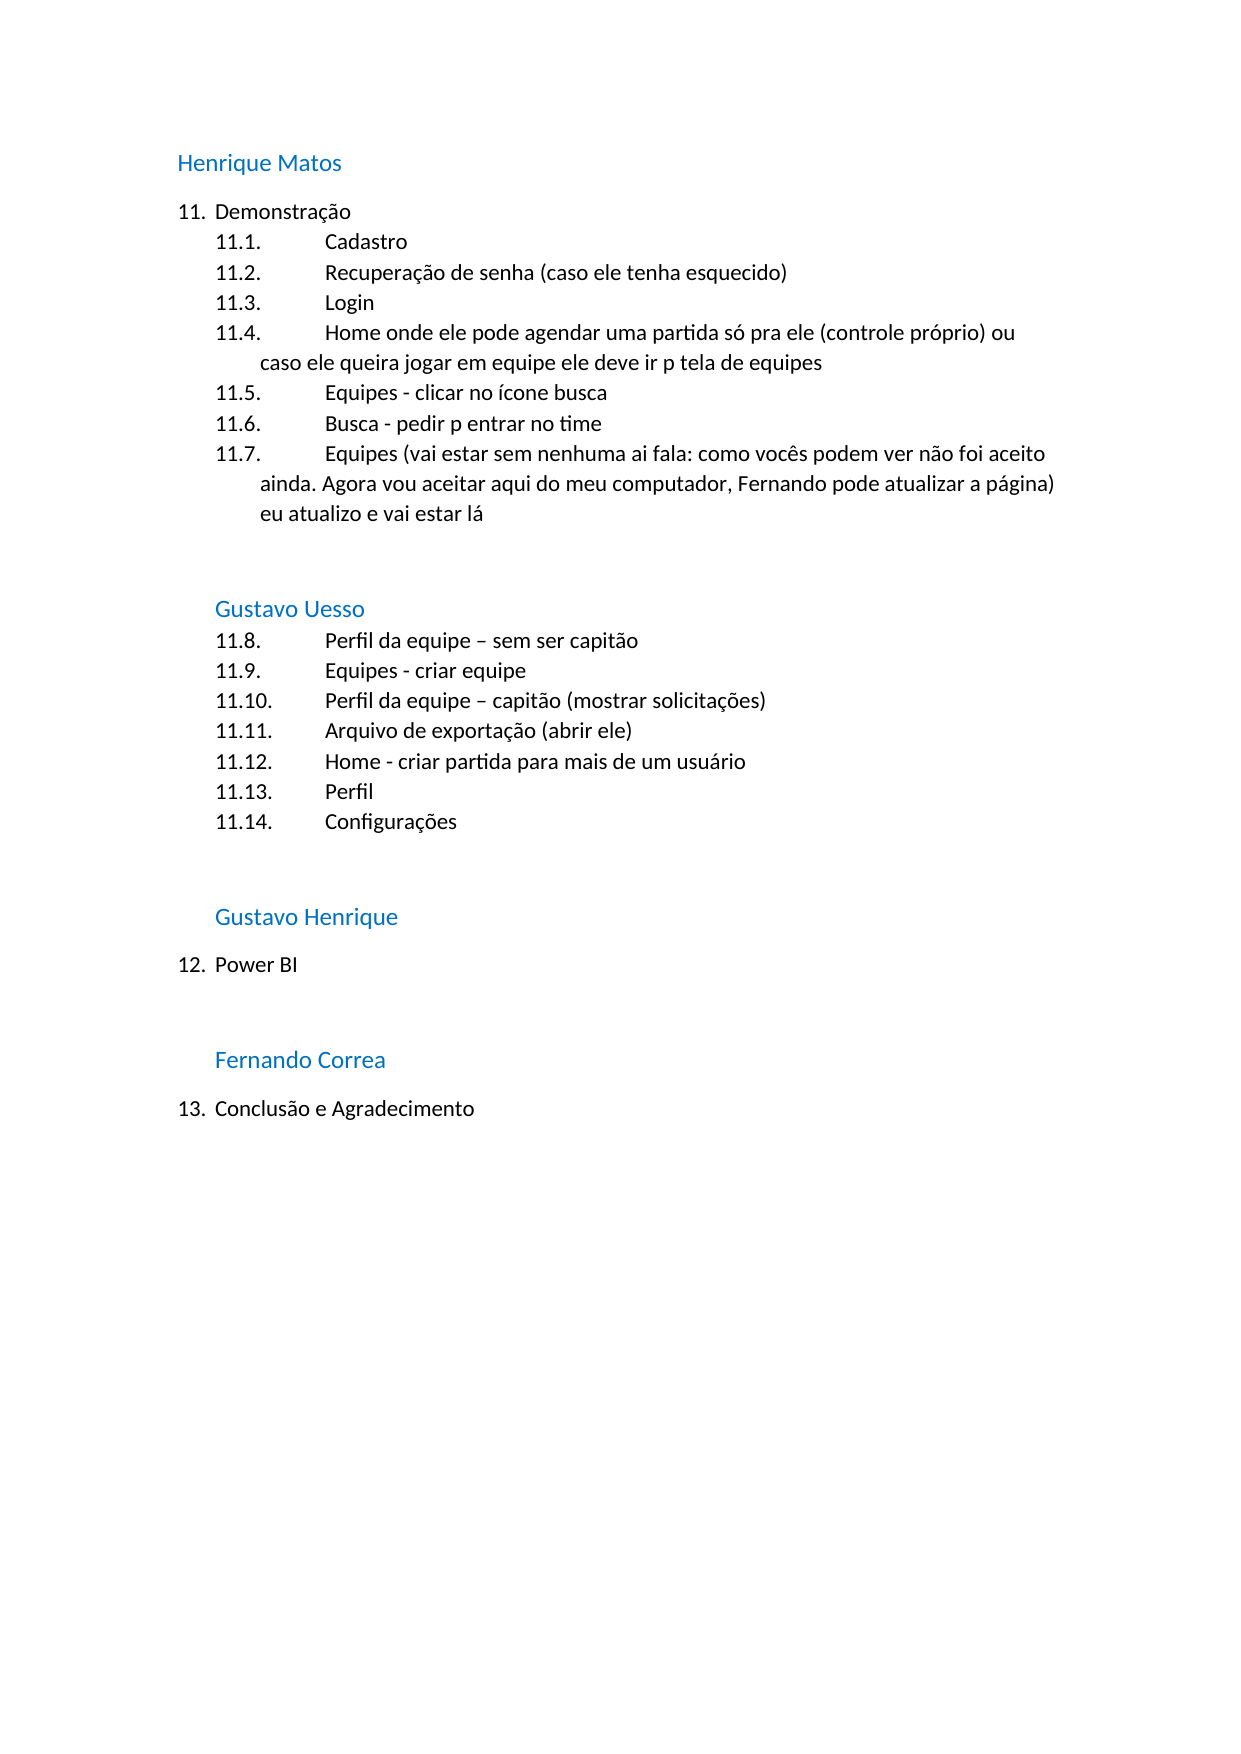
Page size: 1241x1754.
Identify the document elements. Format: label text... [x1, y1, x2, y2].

list Arquivo de exportação (abrir ele) [215, 717, 1063, 744]
list Equipes - clicar no ícone busca [215, 378, 1063, 406]
list Busca - pedir p entrar no time [215, 409, 1063, 437]
list Equipes (vai estar sem nenhuma ai fala: como vocês podem ver não foi aceito ainda. Agora vou aceitar aqui do meu computador, Fernando pode atualizar a página) eu atualizo e vai estar lá [215, 439, 1063, 527]
list Perfil da equipe – sem ser capitão [215, 626, 1063, 654]
list Gustavo Uesso [215, 593, 1063, 623]
list Perfil [215, 777, 1063, 805]
text Gustavo Henrique [177, 901, 1063, 931]
list Equipes - criar equipe [215, 656, 1063, 684]
list Conclusão e Agradecimento [177, 1094, 1063, 1122]
list Login [215, 288, 1063, 316]
text Fernando Correa [177, 1044, 1063, 1075]
list Power BI [177, 951, 1063, 978]
text Henrique Matos [177, 148, 1063, 178]
list Home - criar partida para mais de um usuário [215, 747, 1063, 775]
list Configurações [215, 807, 1063, 835]
list Home onde ele pode agendar uma partida só pra ele (controle próprio) ou caso ele queira jogar em equipe ele deve ir p tela de equipes [215, 318, 1063, 376]
list Recuperação de senha (caso ele tenha esquecido) [215, 258, 1063, 286]
list Demonstração [177, 197, 1063, 225]
list Perfil da equipe – capitão (mostrar solicitações) [215, 686, 1063, 714]
list Cadastro [215, 227, 1063, 255]
